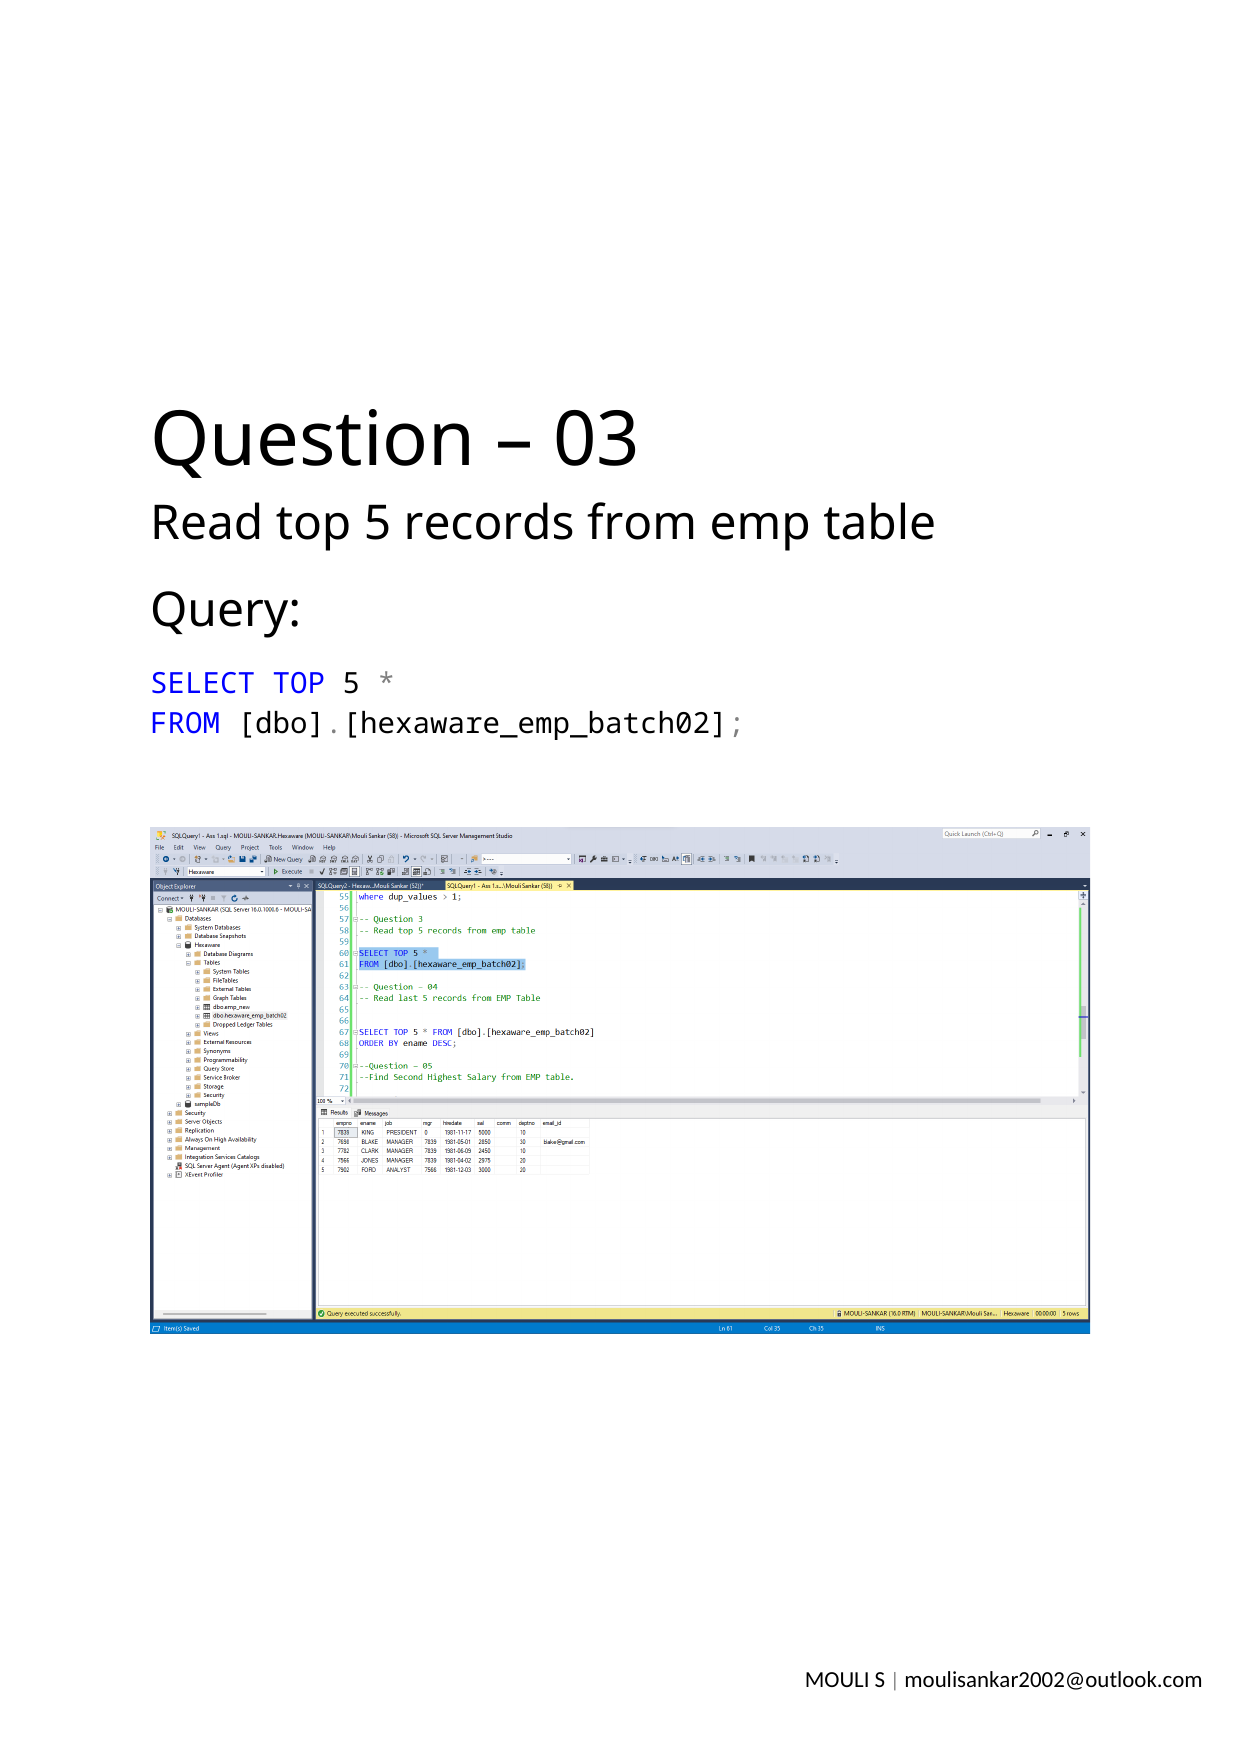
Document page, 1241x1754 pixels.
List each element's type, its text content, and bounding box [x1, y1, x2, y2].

text FROM [dbo].[hexaware_emp_batch02]; [150, 702, 1090, 742]
text Question – 03 [150, 384, 1090, 488]
text Read top 5 records from emp table [150, 488, 1090, 553]
text Query: [150, 575, 1090, 640]
picture [150, 827, 1091, 1334]
text SELECT TOP 5 * [150, 662, 1090, 702]
